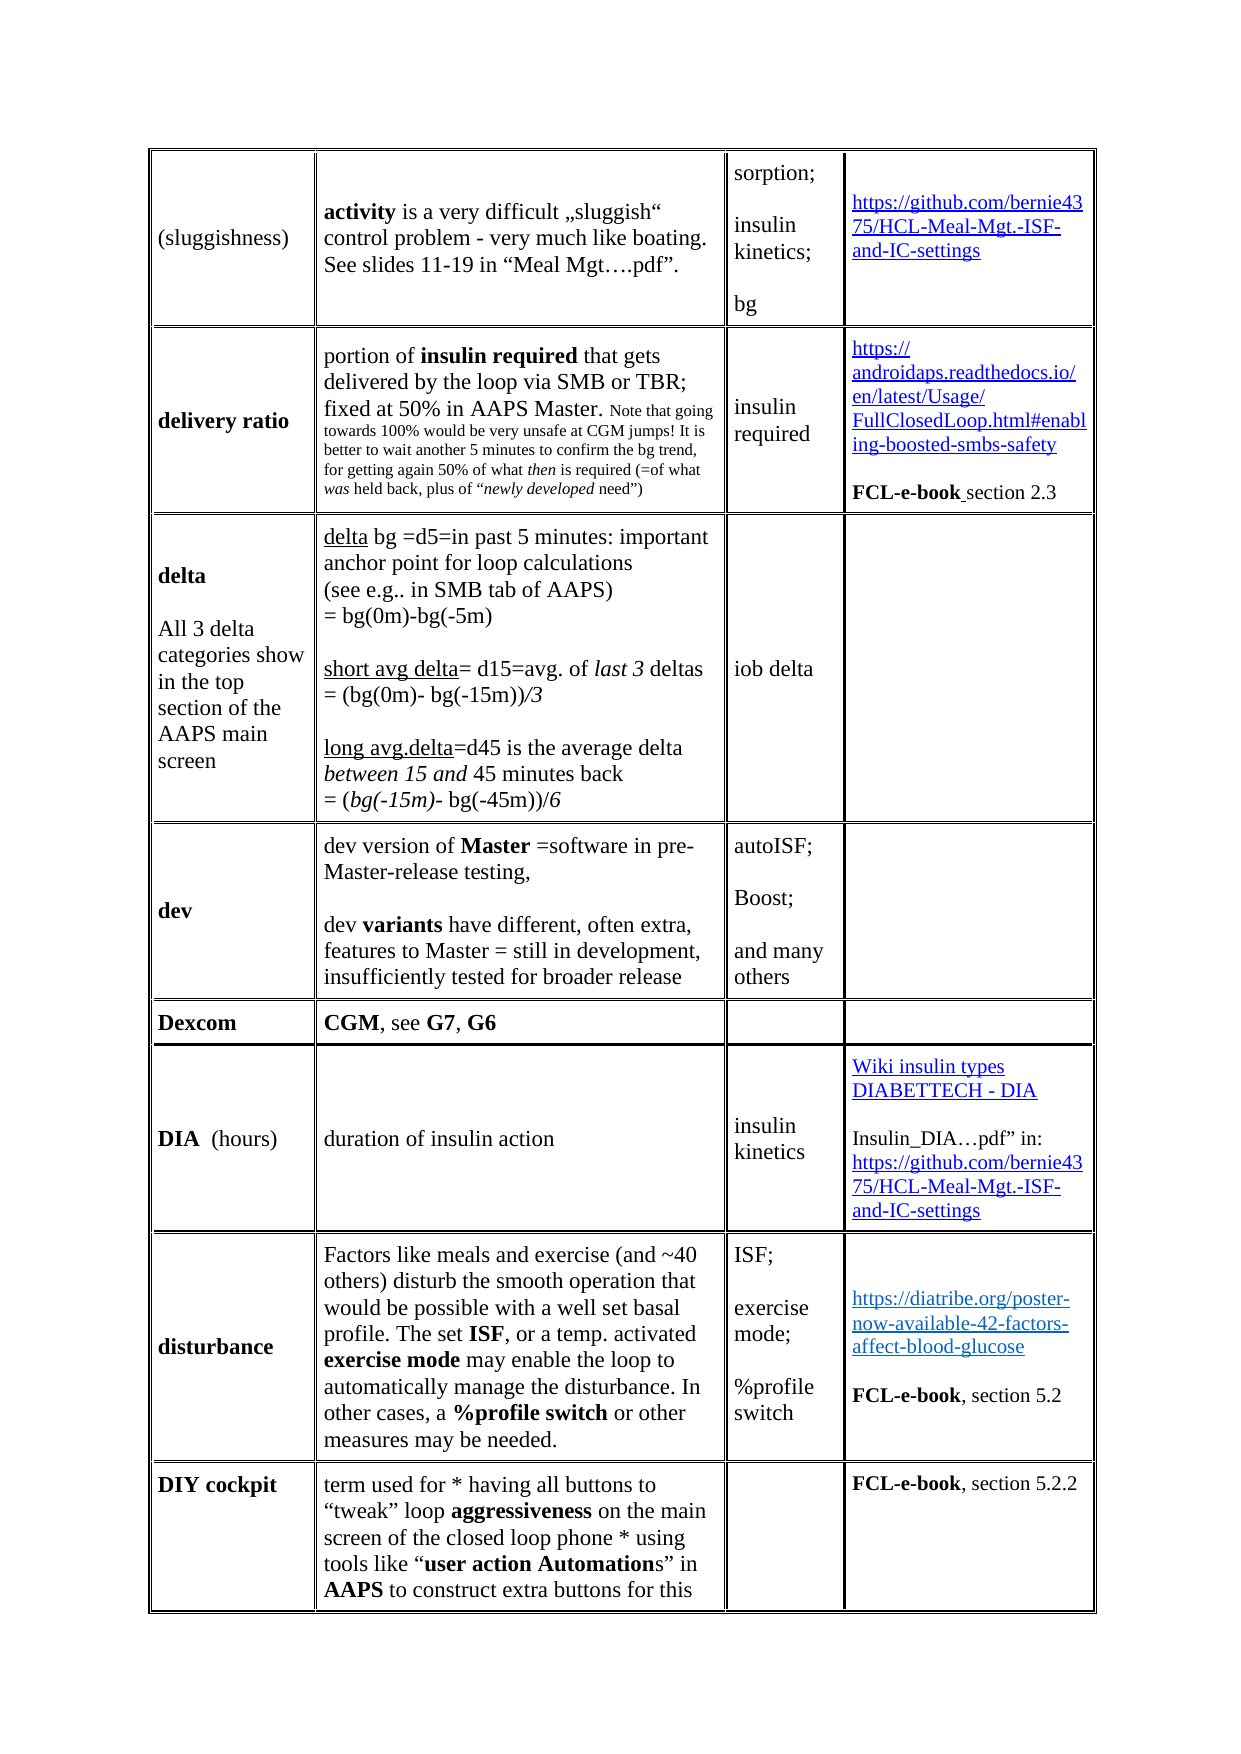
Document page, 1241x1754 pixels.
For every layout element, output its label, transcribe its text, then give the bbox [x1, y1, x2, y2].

table_cell [844, 512, 1095, 821]
table_cell disturbance [152, 1230, 314, 1460]
table_cell delta bg =d5=in past 5 minutes: important anchor point for loop calculations (see e.g.. in SMB tab of AAPS) = bg(0m)-bg(-5m) short avg delta= d15=avg. of last 3 deltas = (bg(0m)- bg(-15m))/3 long avg.delta=d45 is the average delta between 15 and 45 minutes back = (bg(-15m)- bg(-45m))/6 [317, 515, 724, 821]
table_cell Factors like meals and exercise (and ~40 others) disturb the smooth operation that would be possible with a well set basal profile. The set ISF, or a temp. activated exercise mode may enable the loop to automatically manage the disturbance. In other cases, a %profile switch or other measures may be needed. [317, 1234, 724, 1460]
table_cell DIA (hours) [150, 1043, 314, 1230]
table_cell https://diatribe.org/poster-now-available-42-factors-affect-blood-glucose FCL-e-book, section 5.2 [846, 1230, 1094, 1460]
table_cell autoISF; Boost; and many others [728, 824, 843, 998]
table_cell delivery ratio [152, 325, 314, 512]
table_cell dev [150, 821, 316, 998]
table_cell [726, 1463, 844, 1610]
table_cell [728, 1001, 843, 1043]
table_cell ISF; exercise mode; %profile switch [728, 1234, 843, 1460]
table_cell DIY cockpit [150, 1460, 316, 1610]
table_cell [844, 998, 1095, 1043]
table_cell Dexcom [150, 998, 316, 1043]
table_cell iob delta [728, 515, 843, 821]
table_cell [152, 151, 316, 324]
table_cell https://androidaps.readthedocs.io/en/latest/Usage/FullClosedLoop.html#enabling-boosted-smbs-safety FCL-e-book section 2.3 [846, 325, 1094, 512]
table_cell insulin required [728, 328, 843, 512]
table_cell [844, 821, 1095, 998]
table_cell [316, 1460, 726, 1610]
table_cell CGM, see G7, G6 [317, 1001, 724, 1043]
table_cell delta All 3 delta categories show in the top section of the AAPS main screen [150, 512, 316, 821]
table_cell portion of insulin required that gets delivered by the loop via SMB or TBR; fixed at 50% in AAPS Master. Note that going towards 100% would be very unsafe at CGM jumps! It is better to wait another 5 minutes to confirm the bg trend, for getting again 50% of what then is required (=of what was held back, plus of “newly developed need”) [317, 328, 724, 512]
table_cell dev version of Master =software in pre-Master-release testing, dev variants have different, often extra, features to Master = still in development, insufficiently tested for broader release [317, 824, 724, 998]
table_cell insulin kinetics [728, 1046, 843, 1230]
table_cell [316, 149, 726, 324]
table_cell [844, 151, 1093, 324]
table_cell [844, 1460, 1095, 1610]
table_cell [726, 151, 844, 324]
table_cell duration of insulin action [317, 1046, 724, 1230]
table_cell Wiki insulin types DIABETTECH - DIA Insulin_DIA…pdf” in: https://github.com/bernie4375/HCL-Meal-Mgt.-ISF-and-IC-settings [846, 1043, 1095, 1230]
